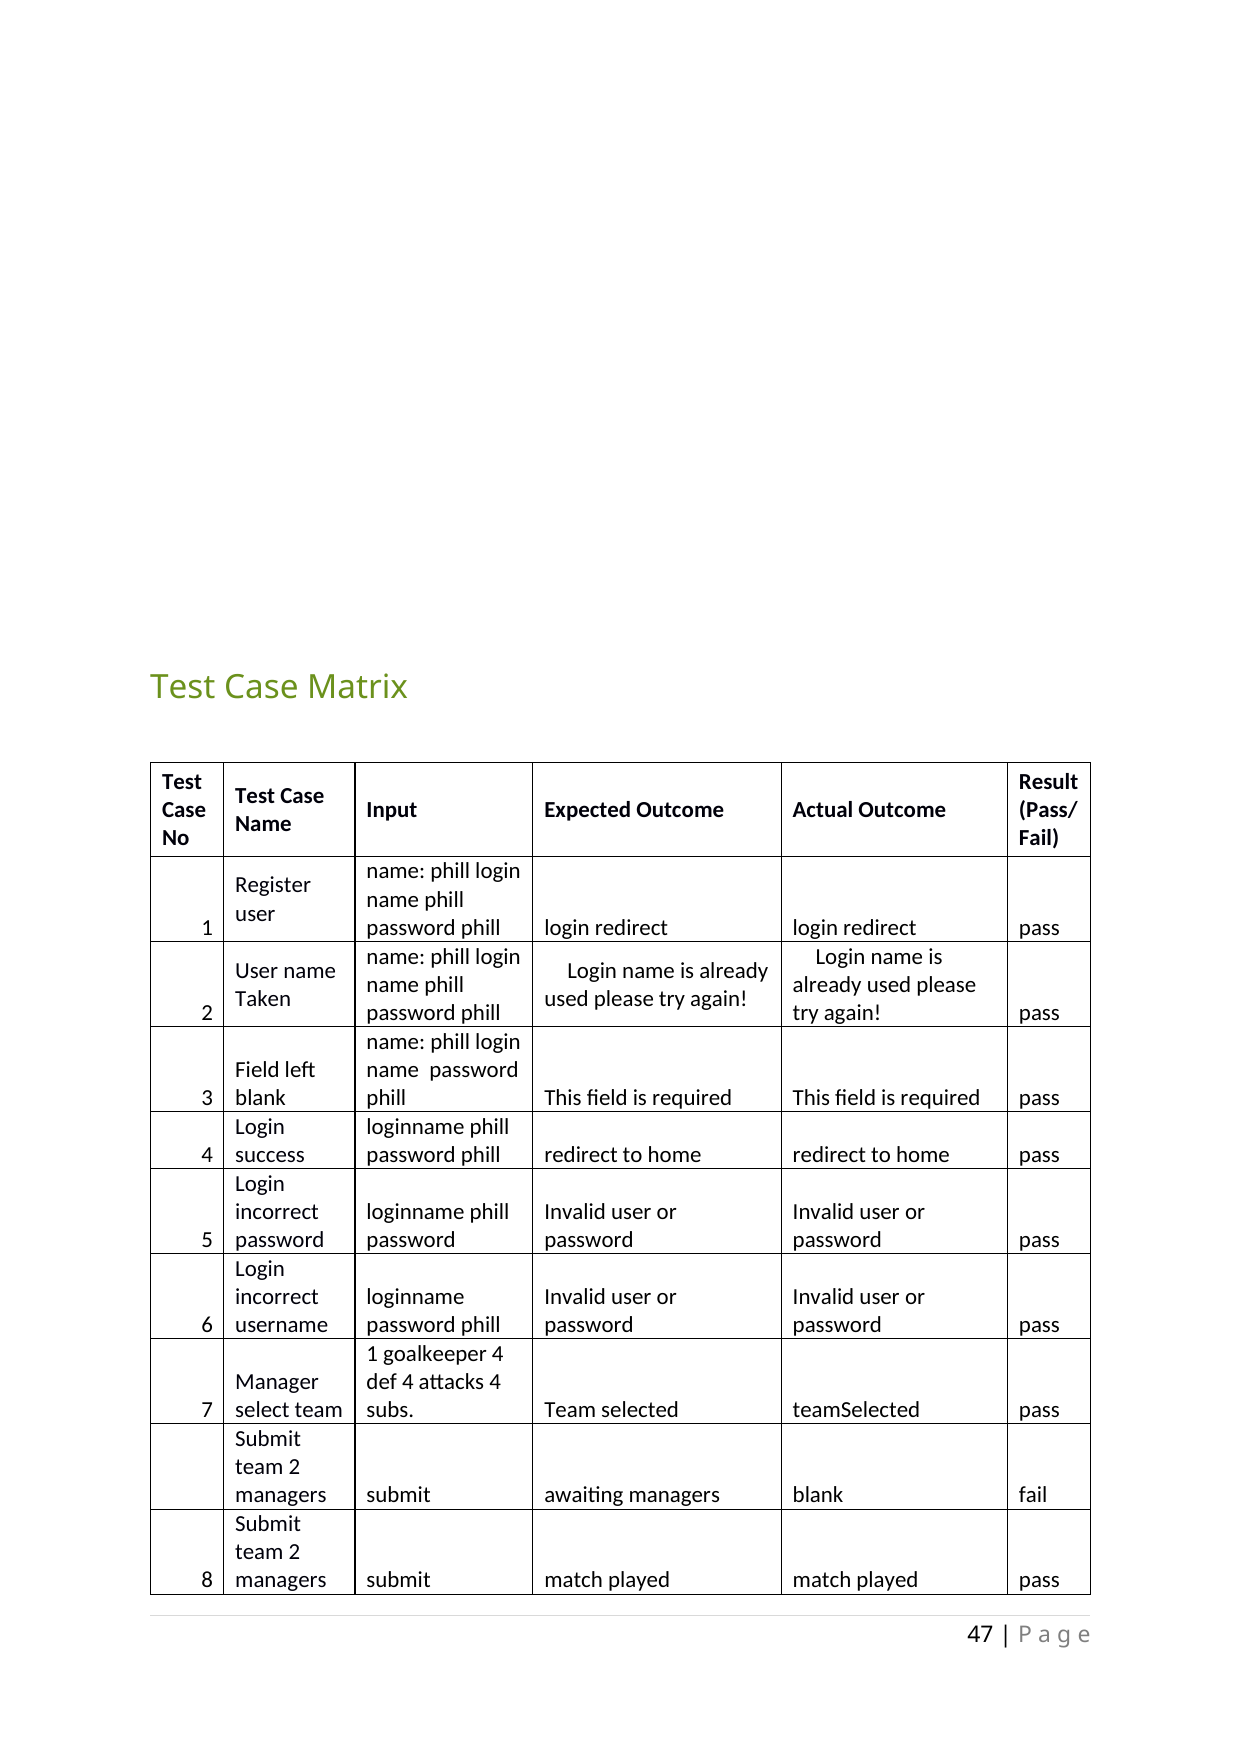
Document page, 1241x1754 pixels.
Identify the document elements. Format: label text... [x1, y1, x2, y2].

table_cell Submit team 2 managers [224, 1510, 354, 1593]
table_cell Login incorrect username [224, 1254, 354, 1338]
table_cell Field left blank [224, 1027, 354, 1111]
table_cell Login success [224, 1112, 354, 1168]
table_cell redirect to home [782, 1112, 1007, 1168]
table_cell 4 [151, 1112, 223, 1168]
table_cell match played [533, 1510, 781, 1593]
table_header Expected Outcome [533, 763, 781, 856]
table_cell 1 [151, 857, 223, 941]
table_cell Submit team 2 managers [224, 1424, 354, 1508]
table_cell teamSelected [782, 1339, 1007, 1423]
table_cell Login name is already used please try again! [533, 942, 781, 1026]
subtitle Test Case Matrix [150, 662, 1090, 708]
table_cell [151, 1424, 223, 1508]
table_cell loginname phill password [356, 1169, 532, 1253]
table_cell name: phill login name password phill [356, 1027, 532, 1111]
table_cell match played [782, 1510, 1007, 1593]
table_header Test Case No [151, 763, 223, 856]
table_cell pass [1008, 1169, 1090, 1253]
table_cell This field is required [782, 1027, 1007, 1111]
table_cell Invalid user or password [533, 1169, 781, 1253]
table_cell name: phill login name phill password phill [356, 942, 532, 1026]
table_header Test Case Name [224, 763, 354, 856]
table_cell name: phill login name phill password phill [356, 857, 532, 941]
table_cell pass [1008, 1112, 1090, 1168]
table_cell 6 [151, 1254, 223, 1338]
table_cell loginname phill password phill [356, 1112, 532, 1168]
table_cell pass [1008, 857, 1090, 941]
table_cell 2 [151, 942, 223, 1026]
table_cell Login name is already used please try again! [782, 942, 1007, 1026]
table_header Result (Pass/Fail) [1008, 763, 1090, 856]
table_cell 3 [151, 1027, 223, 1111]
table_cell Invalid user or password [533, 1254, 781, 1338]
table_cell Login incorrect password [224, 1169, 354, 1253]
table_cell pass [1008, 1339, 1090, 1423]
table_cell blank [782, 1424, 1007, 1508]
table_cell login redirect [782, 857, 1007, 941]
table_cell 7 [151, 1339, 223, 1423]
table_cell Team selected [533, 1339, 781, 1423]
table_cell User name Taken [224, 942, 354, 1026]
table_cell submit [356, 1424, 532, 1508]
table_header Actual Outcome [782, 763, 1007, 856]
table_cell pass [1008, 1510, 1090, 1593]
table_cell 1 goalkeeper 4 def 4 attacks 4 subs. [356, 1339, 532, 1423]
table_header Input [356, 763, 532, 856]
table_cell Manager select team [224, 1339, 354, 1423]
table_cell pass [1008, 1254, 1090, 1338]
table_cell pass [1008, 942, 1090, 1026]
table_cell Invalid user or password [782, 1169, 1007, 1253]
table_cell pass [1008, 1027, 1090, 1111]
table_cell login redirect [533, 857, 781, 941]
table_cell redirect to home [533, 1112, 781, 1168]
table_cell submit [356, 1510, 532, 1593]
table_cell This field is required [533, 1027, 781, 1111]
table_cell awaiting managers [533, 1424, 781, 1508]
table_cell fail [1008, 1424, 1090, 1508]
table_cell 8 [151, 1510, 223, 1593]
table_cell loginname password phill [356, 1254, 532, 1338]
table_cell Invalid user or password [782, 1254, 1007, 1338]
table_cell Register user [224, 857, 354, 941]
table_cell 5 [151, 1169, 223, 1253]
